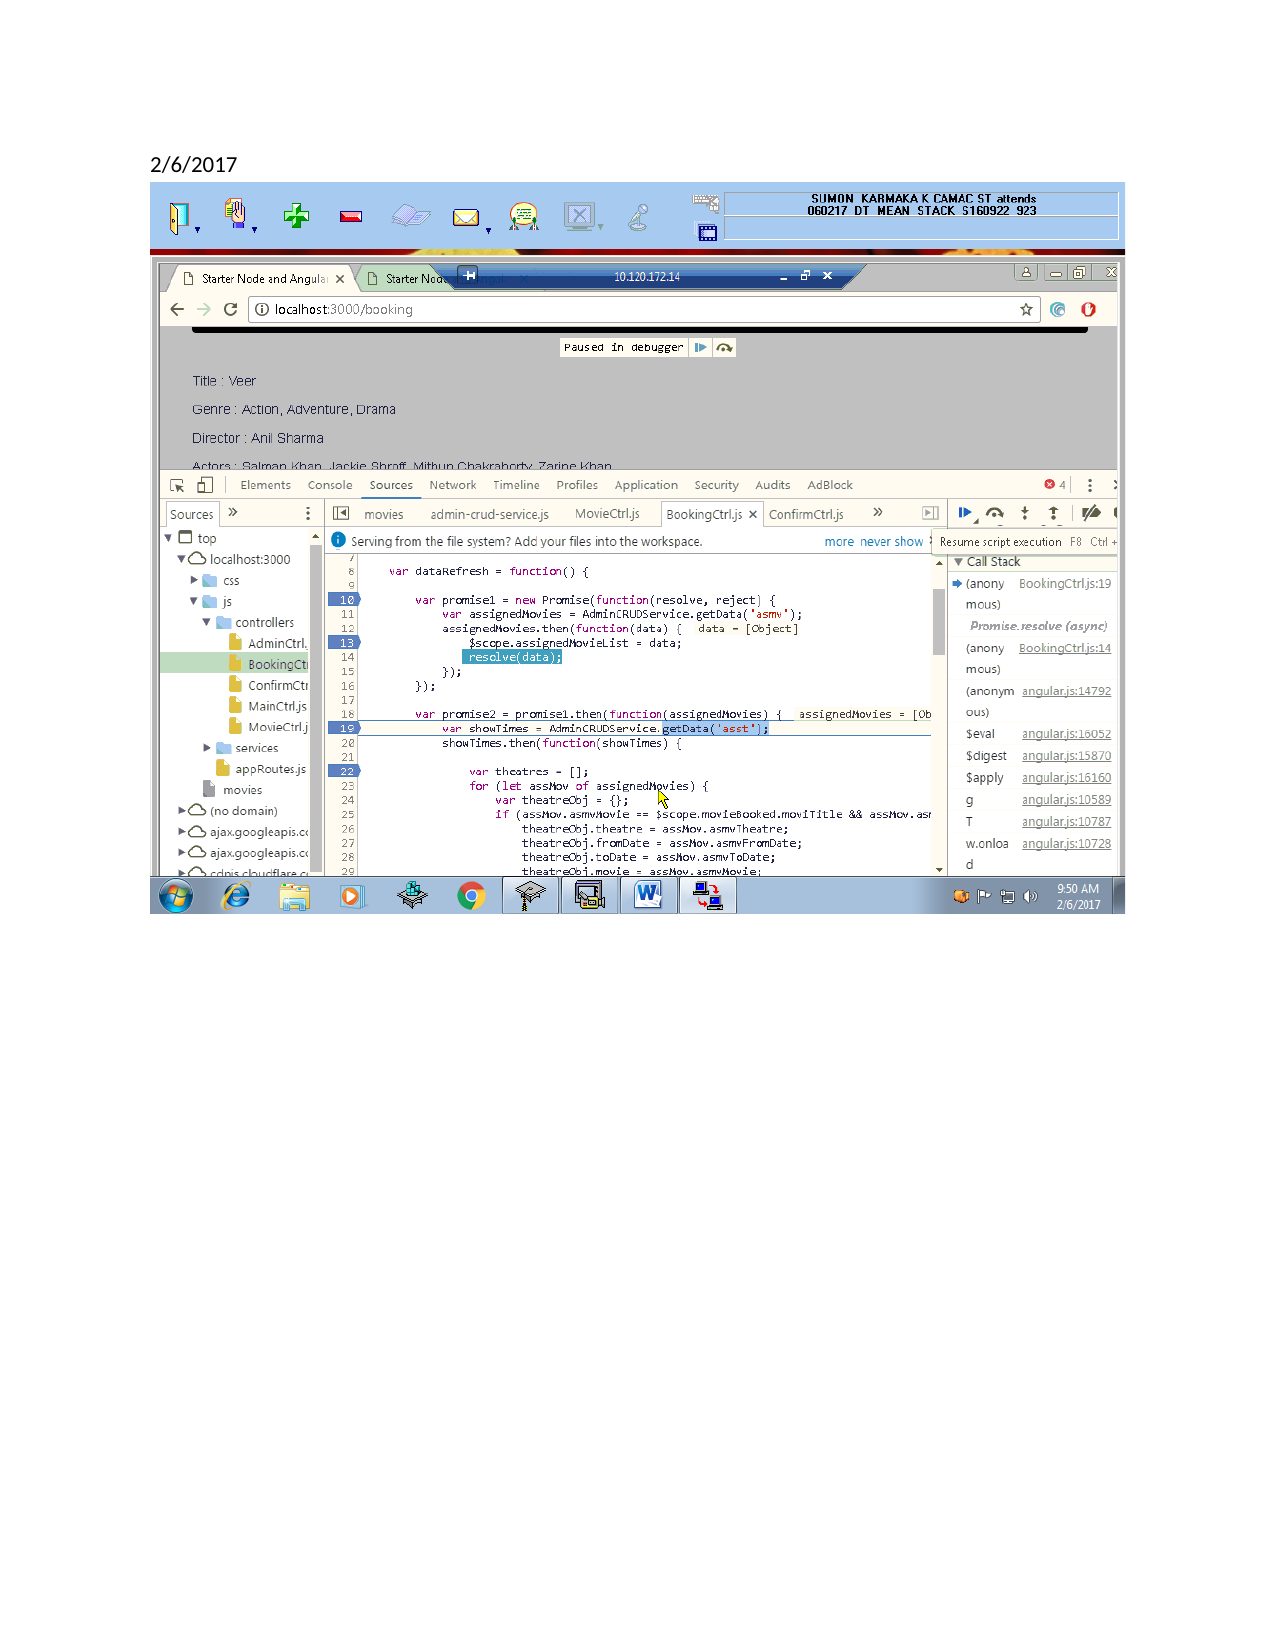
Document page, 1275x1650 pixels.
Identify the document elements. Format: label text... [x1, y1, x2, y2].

text 2/6/2017 [150, 150, 1125, 182]
picture [150, 182, 1125, 914]
